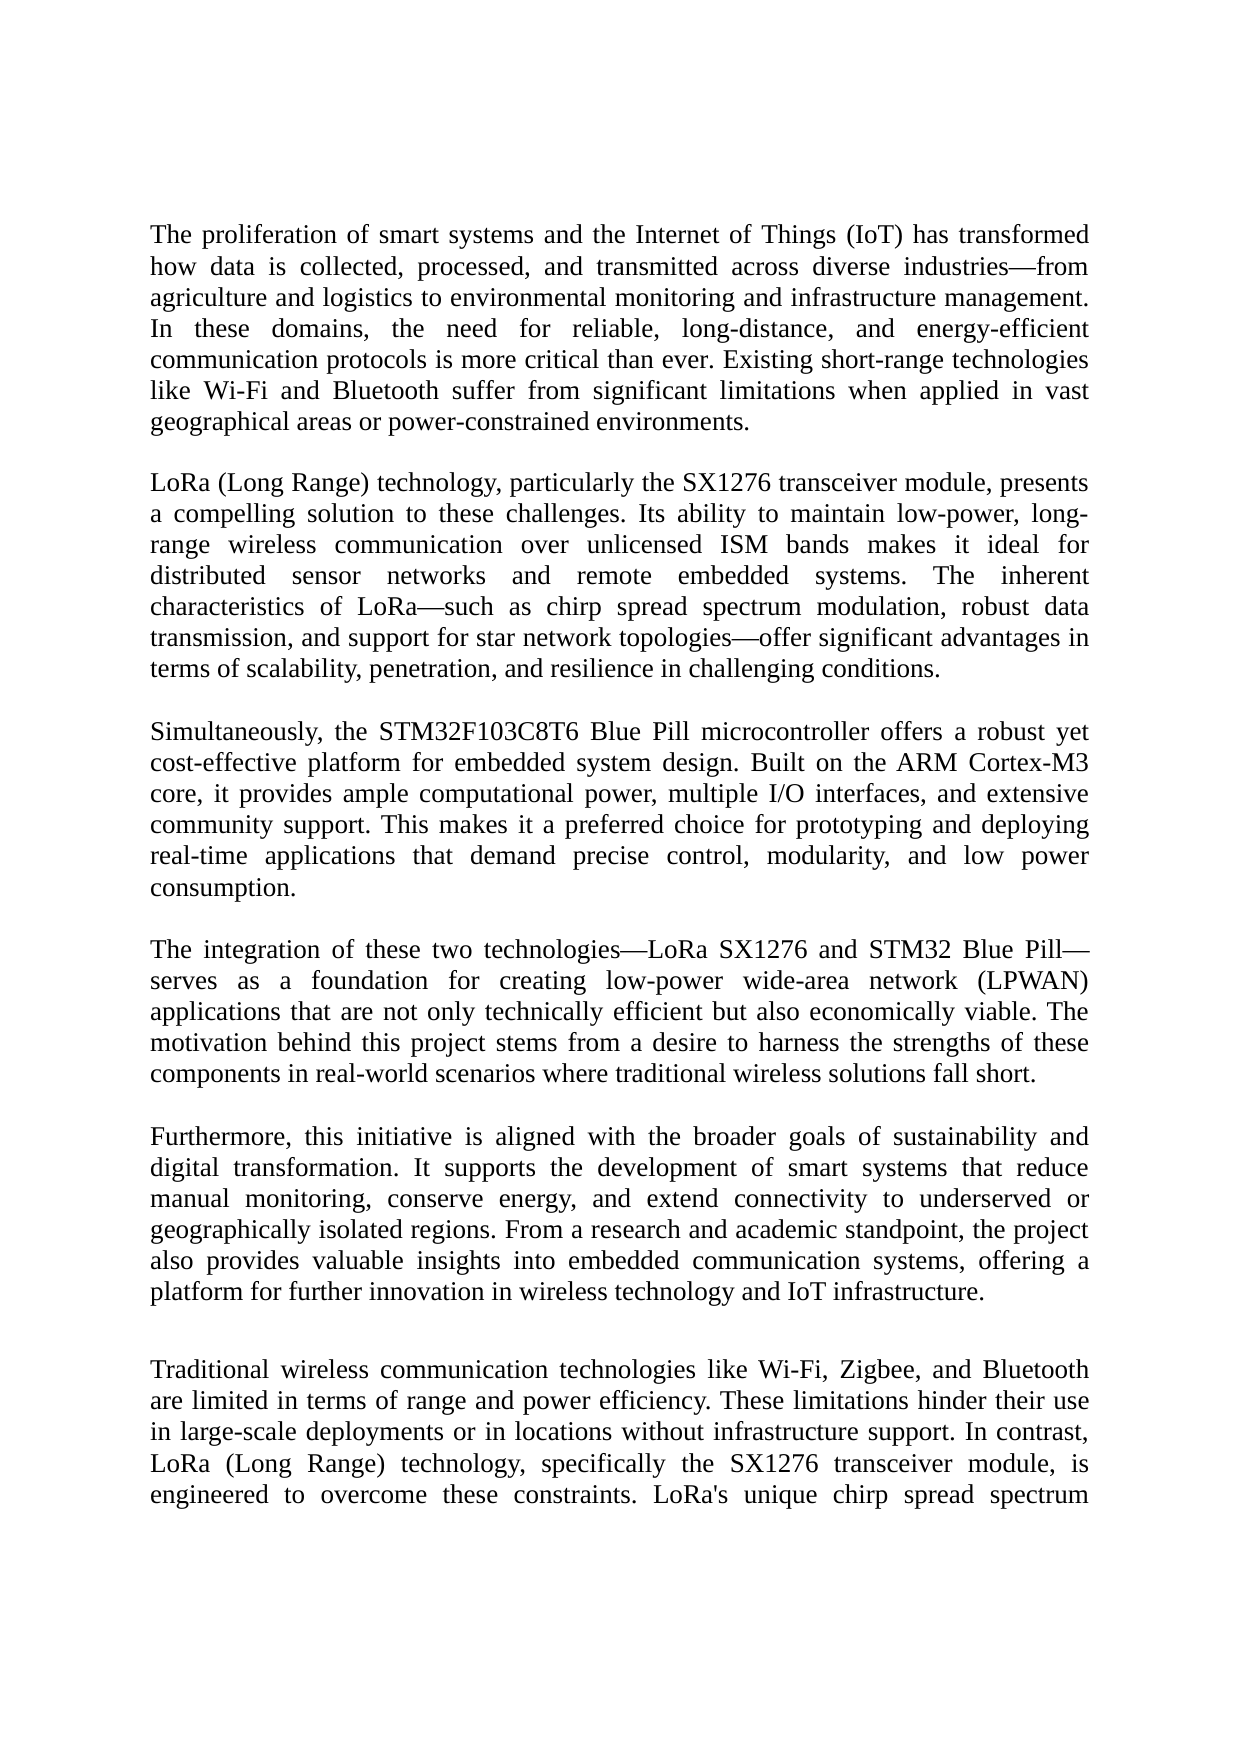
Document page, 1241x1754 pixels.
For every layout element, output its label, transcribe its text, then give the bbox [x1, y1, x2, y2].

text Simultaneously, the STM32F103C8T6 Blue Pill microcontroller offers a robust yet cost-effective platform for embedded system design. Built on the ARM Cortex-M3 core, it provides ample computational power, multiple I/O interfaces, and extensive community support. This makes it a preferred choice for prototyping and deploying real-time applications that demand precise control, modularity, and low power consumption. [150, 715, 1090, 902]
text The integration of these two technologies—LoRa SX1276 and STM32 Blue Pill—serves as a foundation for creating low-power wide-area network (LPWAN) applications that are not only technically efficient but also economically viable. The motivation behind this project stems from a desire to harness the strengths of these components in real-world scenarios where traditional wireless solutions fall short. [150, 933, 1090, 1089]
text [150, 1353, 1090, 1509]
text LoRa (Long Range) technology, particularly the SX1276 transceiver module, presents a compelling solution to these challenges. Its ability to maintain low-power, long-range wireless communication over unlicensed ISM bands makes it ideal for distributed sensor networks and remote embedded systems. The inherent characteristics of LoRa—such as chirp spread spectrum modulation, robust data transmission, and support for star network topologies—offer significant advantages in terms of scalability, penetration, and resilience in challenging conditions. [150, 466, 1090, 684]
text The proliferation of smart systems and the Internet of Things (IoT) has transformed how data is collected, processed, and transmitted across diverse industries—from agriculture and logistics to environmental monitoring and infrastructure management. In these domains, the need for reliable, long-distance, and energy-efficient communication protocols is more critical than ever. Existing short-range technologies like Wi-Fi and Bluetooth suffer from significant limitations when applied in vast geographical areas or power-constrained environments. [150, 218, 1090, 437]
text Furthermore, this initiative is aligned with the broader goals of sustainability and digital transformation. It supports the development of smart systems that reduce manual monitoring, conserve energy, and extend connectivity to underserved or geographically isolated regions. From a research and academic standpoint, the project also provides valuable insights into embedded communication systems, offering a platform for further innovation in wireless technology and IoT infrastructure. [150, 1120, 1090, 1307]
